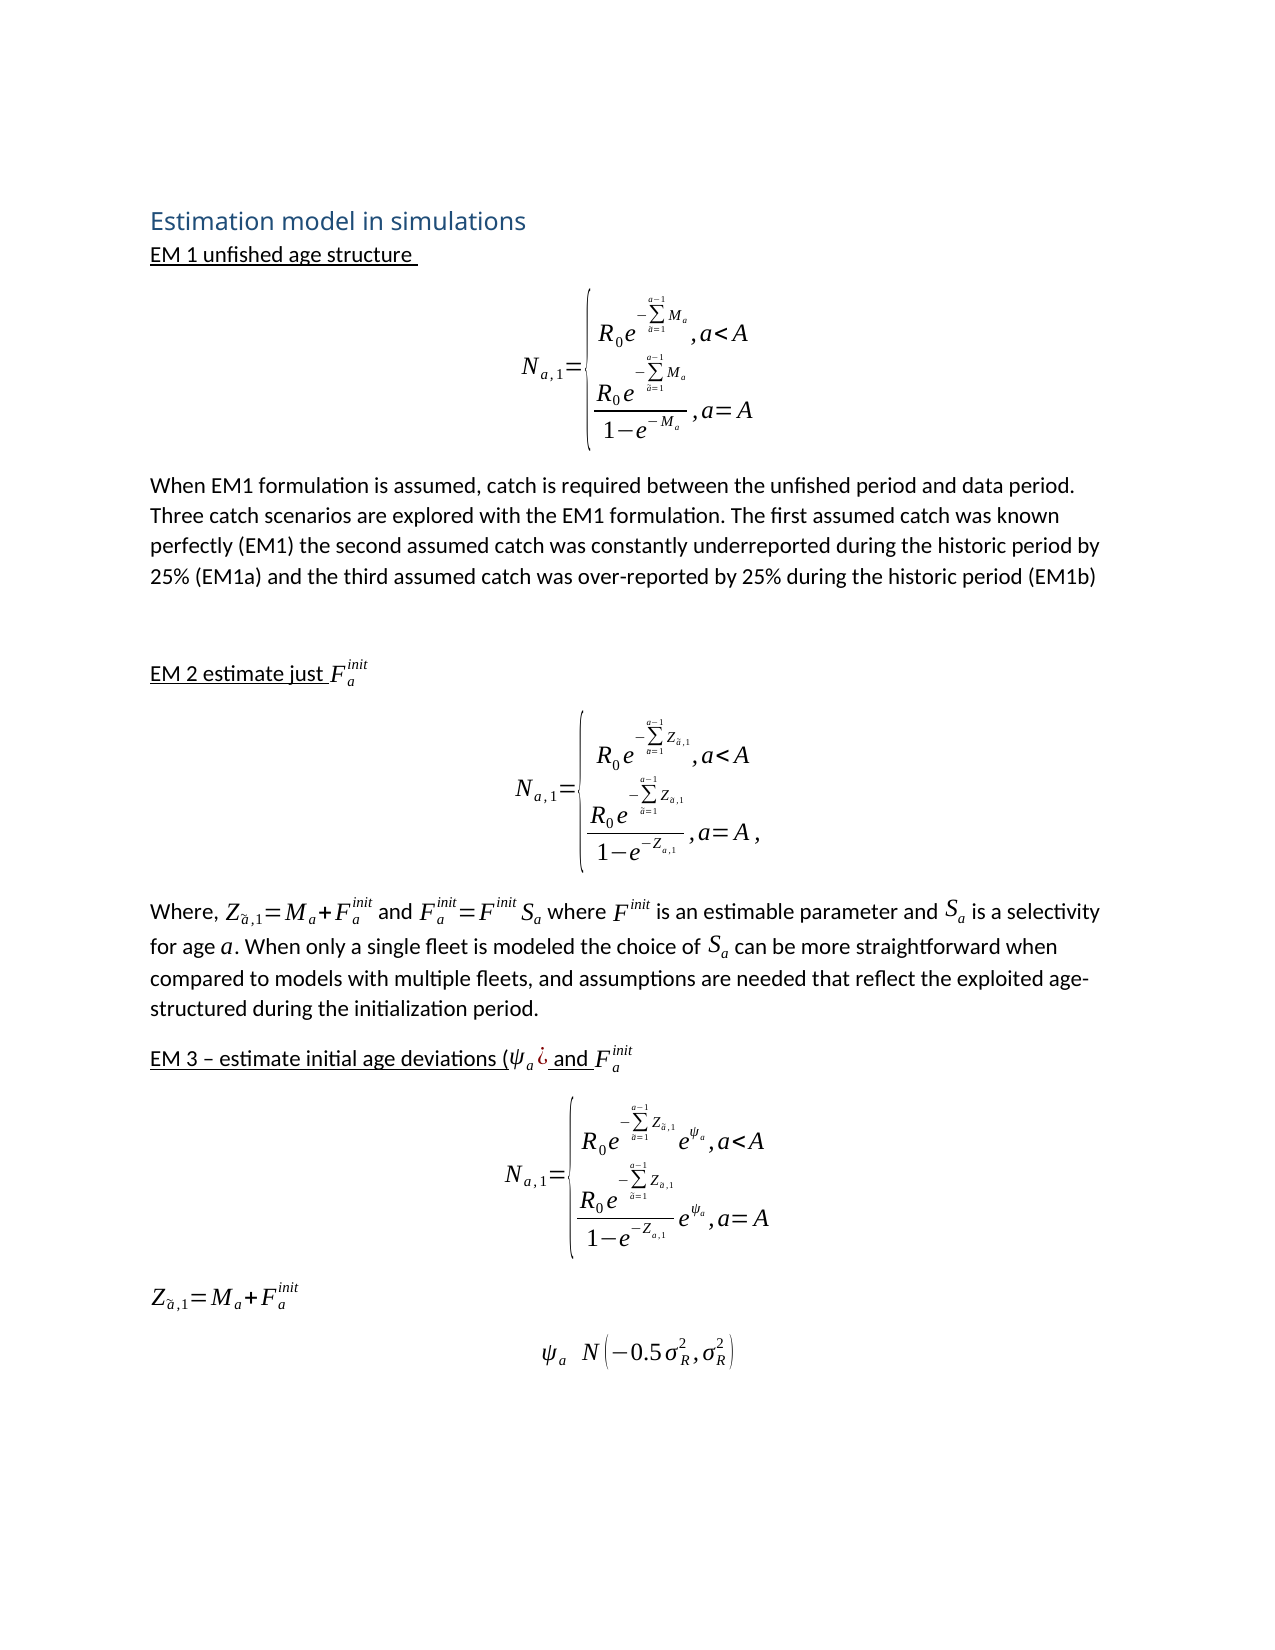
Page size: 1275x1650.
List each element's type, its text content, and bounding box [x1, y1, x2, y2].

text Where, and where is an estimable parameter and is a selectivity for age . When only a single fleet is modeled the choice of can be more straightforward when compared to models with multiple fleets, and assumptions are needed that reflect the exploited age-structured during the initialization period. [150, 893, 1125, 1022]
text EM 3 – estimate initial age deviations ( and [150, 1041, 1125, 1076]
text EM 2 estimate just [150, 656, 1125, 690]
text When EM1 formulation is assumed, catch is required between the unfished period and data period. Three catch scenarios are explored with the EM1 formulation. The first assumed catch was known perfectly (EM1) the second assumed catch was constantly underreported during the historic period by 25% (EM1a) and the third assumed catch was over-reported by 25% during the historic period (EM1b) [150, 471, 1125, 590]
subtitle Estimation model in simulations [150, 203, 1125, 237]
text EM 1 unfished age structure [150, 240, 1125, 268]
